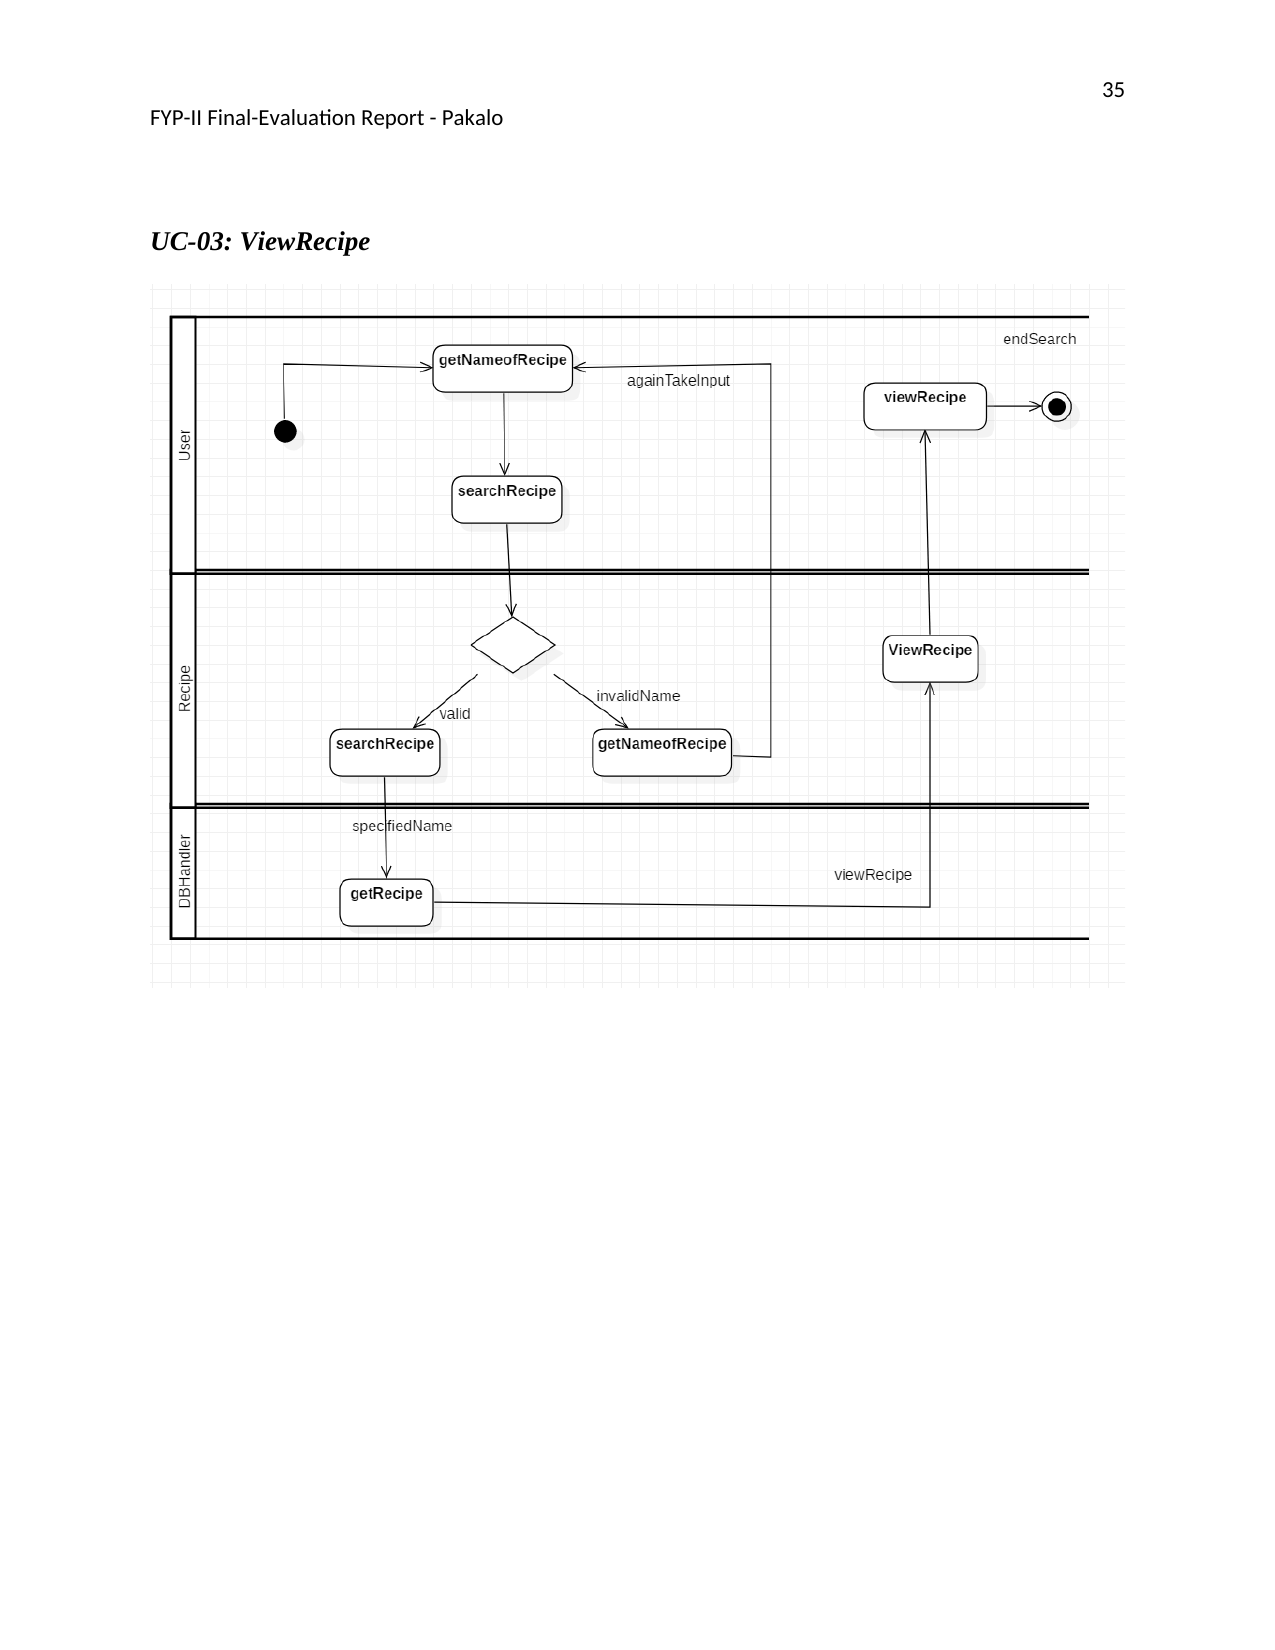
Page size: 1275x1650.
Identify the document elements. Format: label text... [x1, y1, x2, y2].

picture [150, 284, 1125, 988]
text UC-03: ViewRecipe [150, 225, 1125, 256]
